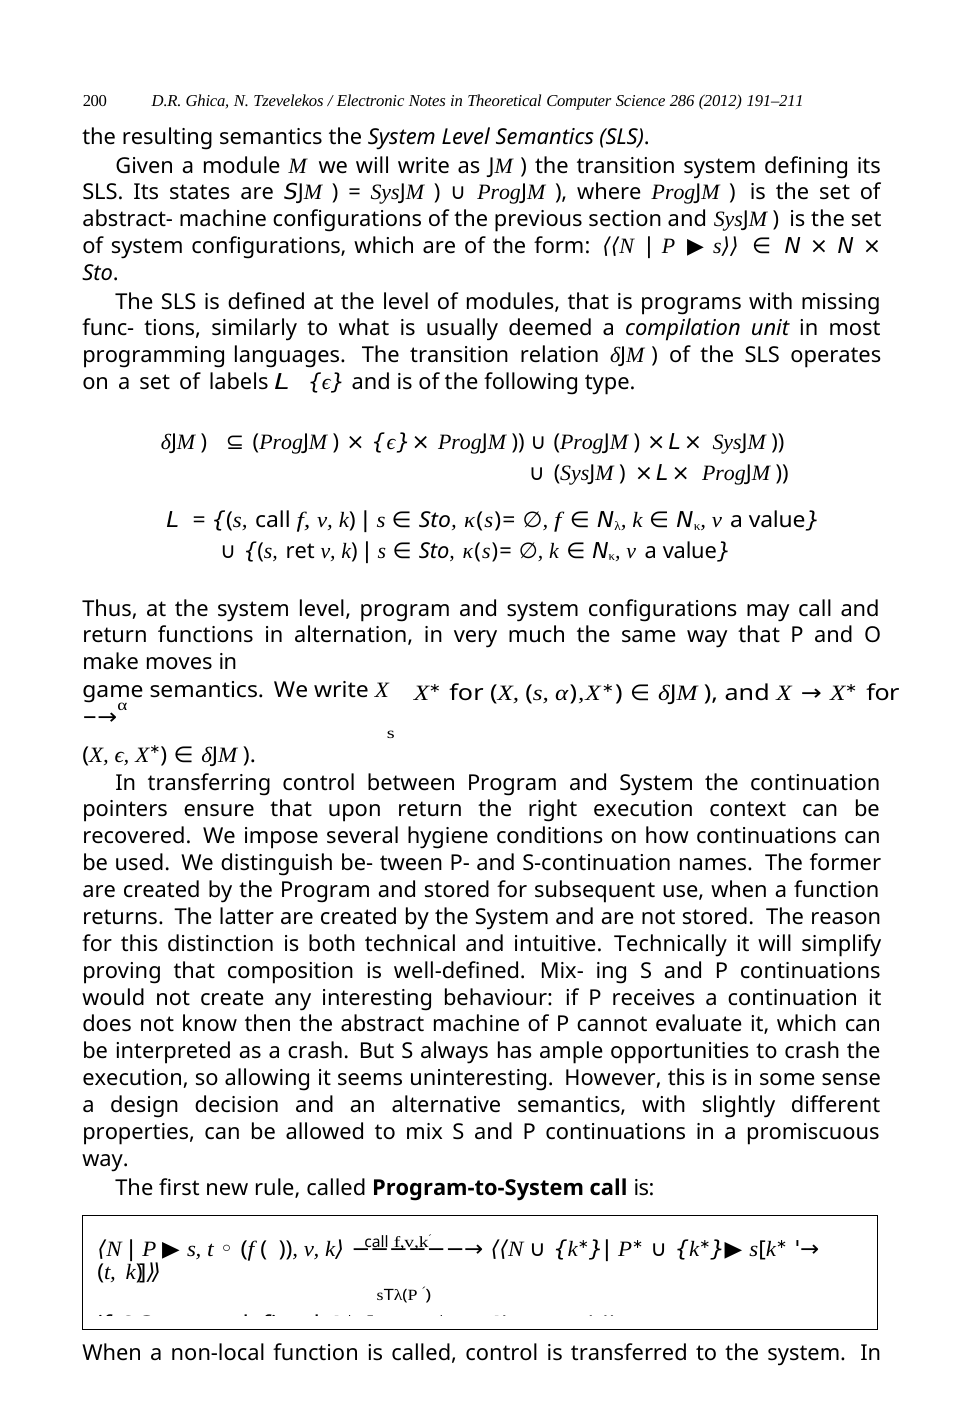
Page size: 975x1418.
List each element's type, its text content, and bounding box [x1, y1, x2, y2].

text The first new rule, called Program-to-System call is: [115, 1172, 914, 1201]
text In transferring control between Program and System the continuation pointers ensure that upon return the right execution context can be recovered. We impose several hygiene conditions on how continuations can be used. We distinguish be- tween P- and S-continuation names. The former are created by the Program and stored for subsequent use, when a function returns. The latter are created by the System and are not stored. The reason for this distinction is both technical and intuitive. Technically it will simplify proving that composition is well-defined. Mix- ing S and P continuations would not create any interesting behaviour: if P receives a continuation it does not know then the abstract machine of P cannot evaluate it, which can be interpreted as a crash. But S always has ample opportunities to crash the execution, so allowing it seems uninteresting. However, this is in some sense a design decision and an alternative semantics, with slightly different properties, can be allowed to mix S and P continuations in a promiscuous way. [82, 769, 881, 1172]
text the resulting semantics the System Level Semantics (SLS). [82, 120, 914, 150]
text ∪ (SysJM ) ×L× ProgJM )) [71, 457, 789, 486]
text (X, ϵ, X∗) ∈ δJM ). [82, 741, 914, 768]
text Given a module M we will write as JM ) the transition system defining its SLS. Its states are SJM ) = SysJM ) ∪ ProgJM ), where ProgJM ) is the set of abstract- machine configurations of the previous section and SysJM ) is the set of system configurations, which are of the form: ⟨⟨N | P ▶ s⟩⟩ ∈ N × N × Sto. [82, 152, 881, 287]
text game semantics. We write X −→α [82, 676, 397, 730]
text Thus, at the system level, program and system configurations may call and return functions in alternation, in very much the same way that P and O make moves in [82, 595, 881, 676]
text X∗ for (X, (s, α),X∗) ∈ δJM ), and X → X∗ for [413, 676, 914, 707]
text ∪ {(s, ret v, k) | s ∈ Sto, κ(s)= ∅, k ∈ Nκ, v a value} [71, 535, 880, 565]
text L = {(s, call f, v, k) | s ∈ Sto, κ(s)= ∅, f ∈ Nλ, k ∈ Nκ, v a value} [166, 504, 914, 534]
text δJM ) ⊆ (ProgJM ) × {ϵ}× ProgJM )) ∪ (ProgJM ) ×L× SysJM )) [71, 426, 785, 456]
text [82, 1222, 881, 1367]
text The SLS is defined at the level of modules, that is programs with missing func- tions, similarly to what is usually deemed a compilation unit in most programming languages. The transition relation δJM ) of the SLS operates on a set of labels L {ϵ} and is of the following type. [82, 288, 881, 395]
